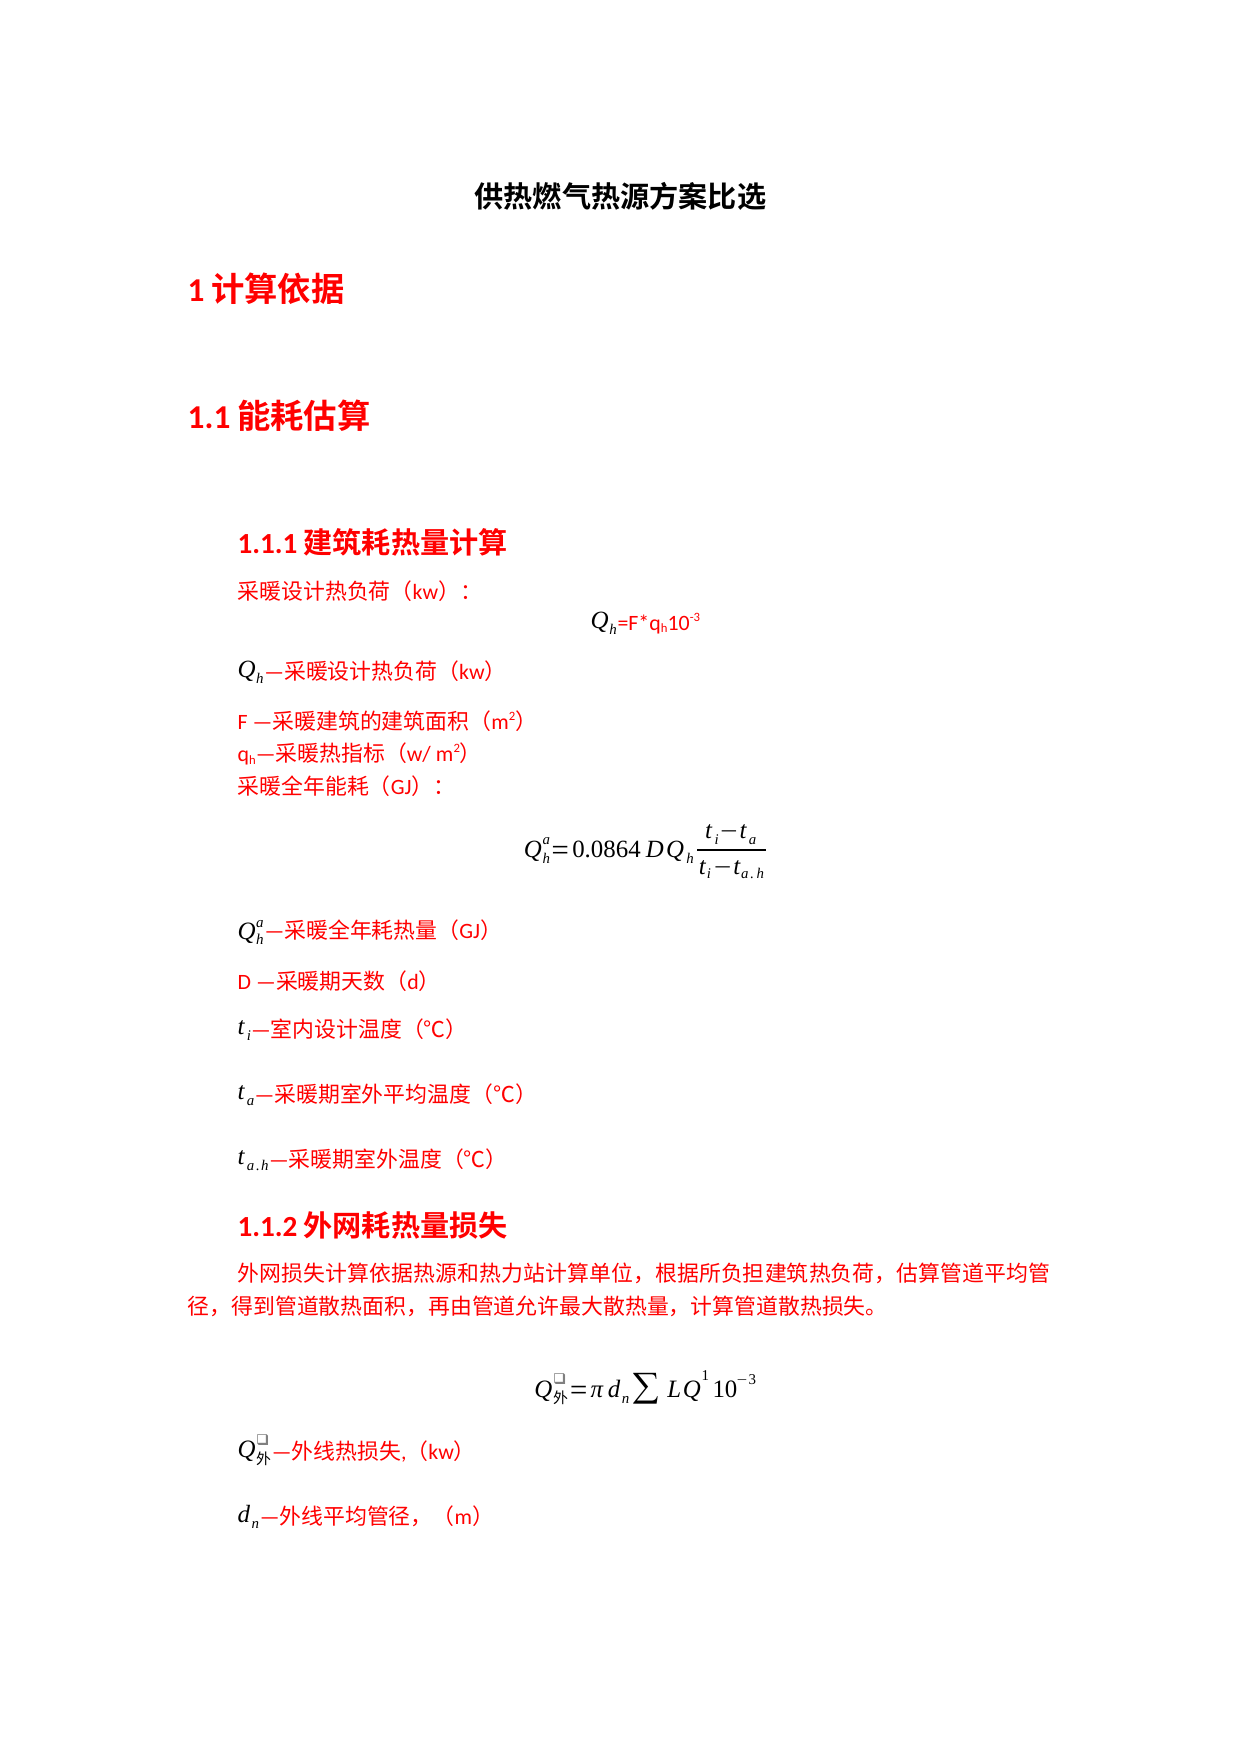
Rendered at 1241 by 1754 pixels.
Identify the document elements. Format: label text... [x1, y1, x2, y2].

text —采暖设计热负荷（kw） [187, 638, 1053, 703]
text D —采暖期天数（d） [187, 963, 1053, 996]
text =F*qh10-3 [187, 606, 1053, 638]
subtitle 1计算依据 [187, 254, 1053, 319]
text qh—采暖热指标（w/ m2） [187, 736, 1053, 768]
text 采暖全年能耗（GJ）： [187, 768, 1053, 801]
text 1.1.1建筑耗热量计算 [187, 508, 1053, 573]
text —采暖全年耗热量（GJ） [187, 898, 1053, 963]
text 外网损失计算依据热源和热力站计算单位，根据所负担建筑热负荷，估算管道平均管径，得到管道散热面积，再由管道允许最大散热量，计算管道散热损失。 [187, 1256, 1053, 1321]
text —外线平均管径，（m） [187, 1483, 1053, 1548]
text —采暖期室外平均温度（℃） [187, 1061, 1053, 1126]
text —室内设计温度（℃） [187, 996, 1053, 1061]
subtitle 1.1能耗估算 [187, 381, 1053, 446]
text 采暖设计热负荷（kw）： [187, 573, 1053, 606]
text 1.1.2外网耗热量损失 [187, 1191, 1053, 1256]
text —外线热损失,（kw） [187, 1418, 1053, 1483]
text F —采暖建筑的建筑面积（m2） [187, 703, 1053, 736]
text 供热燃气热源方案比选 [187, 162, 1053, 227]
text —采暖期室外温度（℃） [187, 1126, 1053, 1191]
